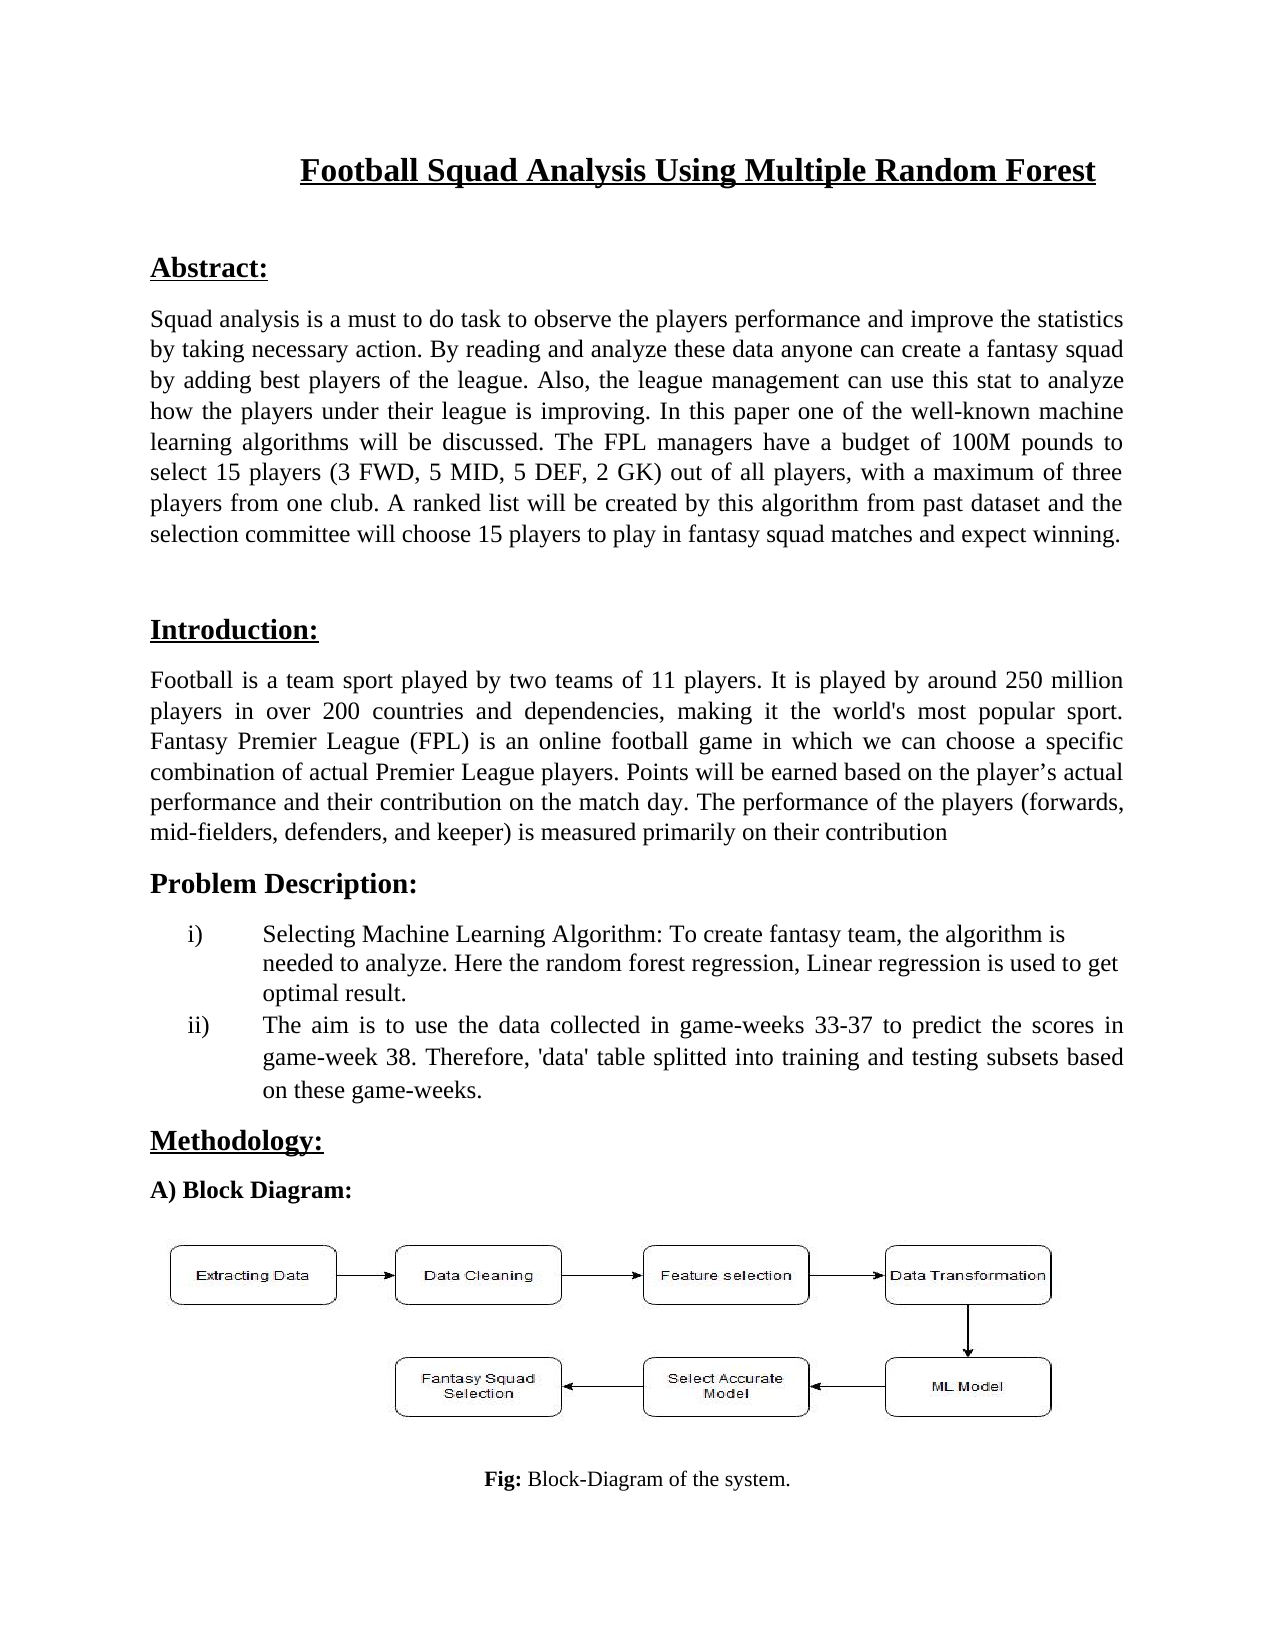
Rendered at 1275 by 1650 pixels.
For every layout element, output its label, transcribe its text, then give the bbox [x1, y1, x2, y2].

text Squad analysis is a must to do task to observe the players performance and improve the statistics by taking necessary action. By reading and analyze these data anyone can create a fantasy squad by adding best players of the league. Also, the league management can use this stat to analyze how the players under their league is improving. In this paper one of the well-known machine learning algorithms will be discussed. The FPL managers have a budget of 100M pounds to select 15 players (3 FWD, 5 MID, 5 DEF, 2 GK) out of all players, with a maximum of three players from one club. A ranked list will be created by this algorithm from past dataset and the selection committee will choose 15 players to play in fantasy squad matches and expect winning. [150, 304, 1125, 548]
list Selecting Machine Learning Algorithm: To create fantasy team, the algorithm is needed to analyze. Here the random forest regression, Linear regression is used to get optimal result. [187, 919, 1125, 1007]
text Football Squad Analysis Using Multiple Random Forest [225, 150, 1125, 188]
text Fig: Block-Diagram of the system. [150, 1466, 1125, 1492]
text Problem Description: [150, 866, 1125, 899]
text A) Block Diagram: [150, 1176, 1125, 1204]
text Methodology: [150, 1123, 1125, 1157]
text Abstract: [150, 251, 1125, 284]
picture [155, 1223, 1109, 1444]
text Introduction: [150, 612, 1125, 646]
list The aim is to use the data collected in game-weeks 33-37 to predict the scores in game-week 38. Therefore, 'data' table splitted into training and testing subsets based on these game-weeks. [187, 1010, 1125, 1103]
text Football is a team sport played by two teams of 11 players. It is played by around 250 million players in over 200 countries and dependencies, making it the world's most popular sport. Fantasy Premier League (FPL) is an online football game in which we can choose a specific combination of actual Premier League players. Points will be earned based on the player’s actual performance and their contribution on the match day. The performance of the players (forwards, mid-fielders, defenders, and keeper) is measured primarily on their contribution [150, 665, 1125, 846]
